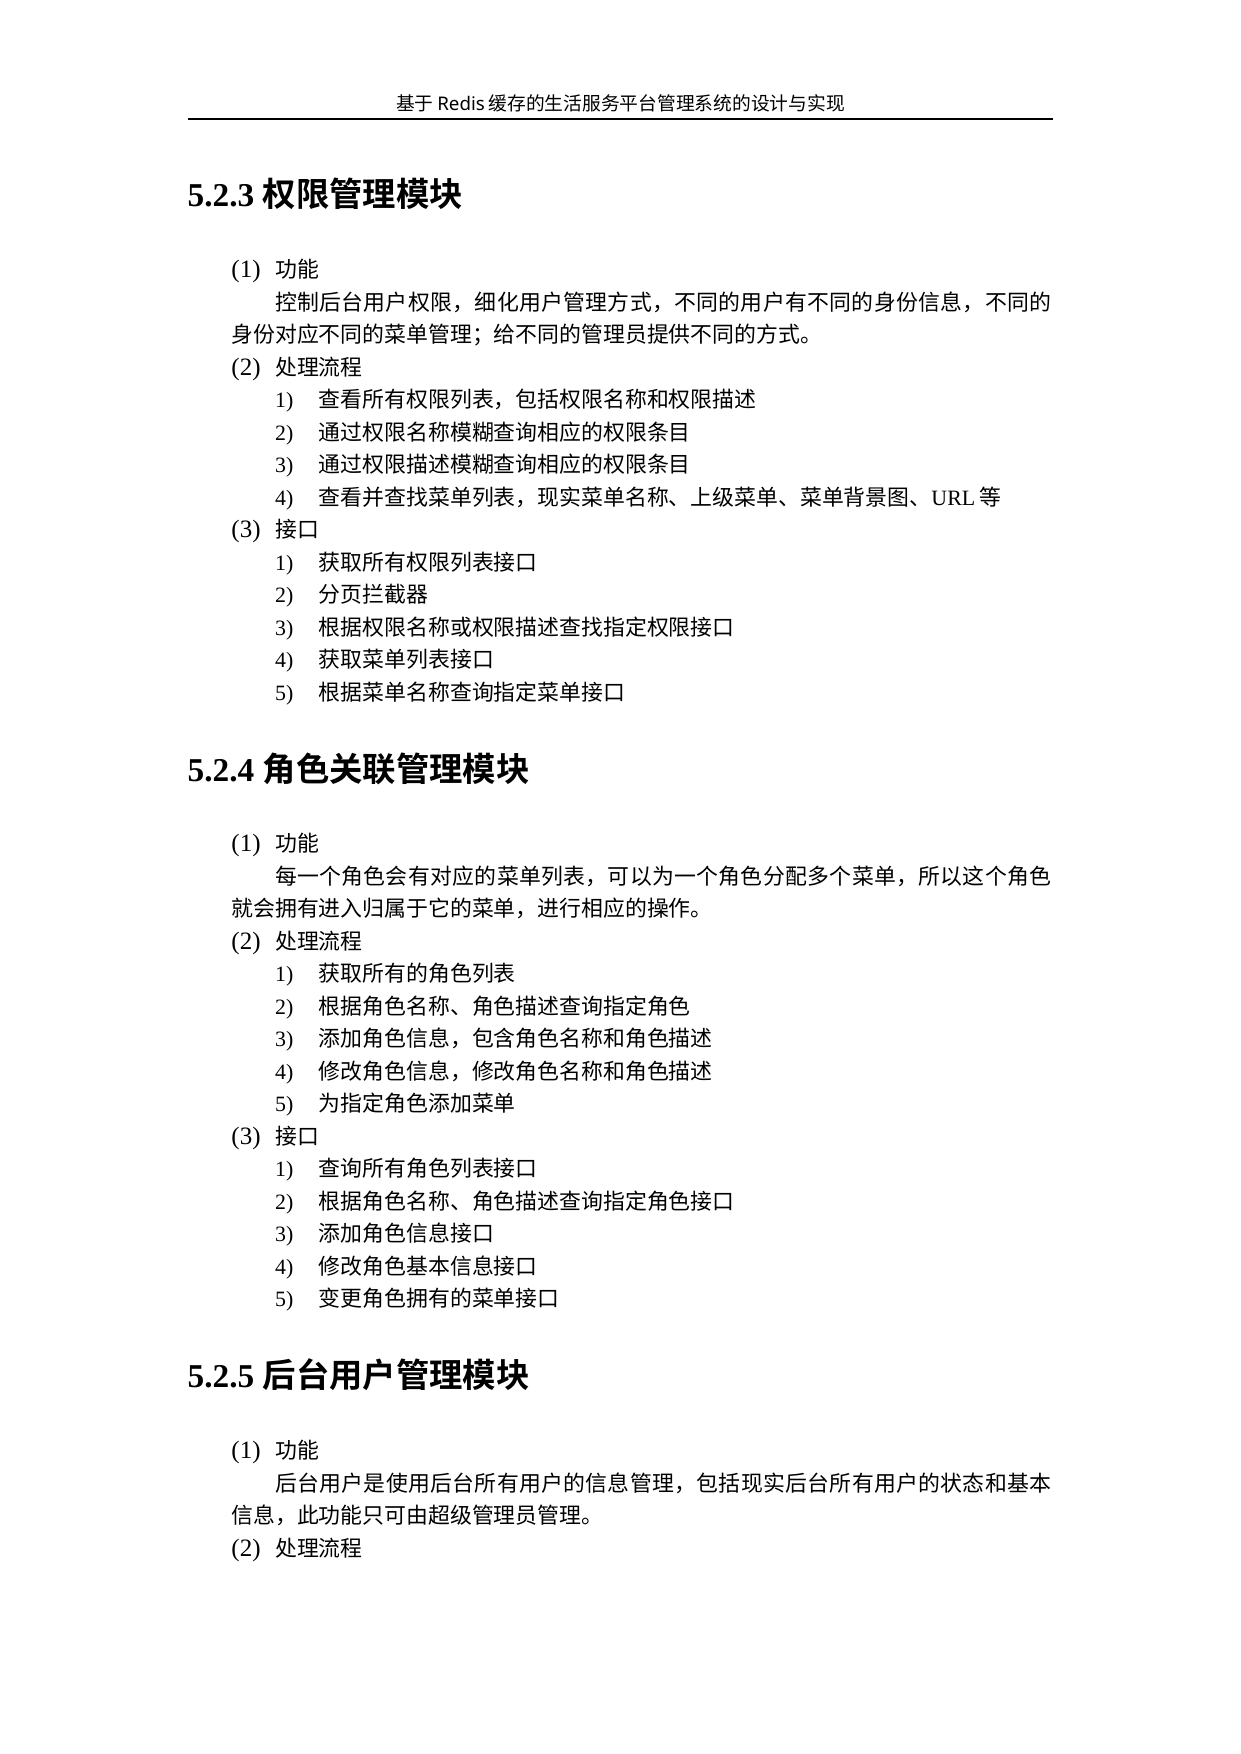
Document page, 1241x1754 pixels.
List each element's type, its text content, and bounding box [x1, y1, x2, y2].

text 控制后台用户权限，细化用户管理方式，不同的用户有不同的身份信息，不同的身份对应不同的菜单管理；给不同的管理员提供不同的方式。 [231, 284, 1053, 349]
list 处理流程 [231, 1530, 1053, 1563]
list 处理流程 [231, 923, 1053, 956]
list 查询所有角色列表接口 [275, 1151, 1053, 1183]
list 添加角色信息，包含角色名称和角色描述 [275, 1021, 1053, 1053]
list 修改角色基本信息接口 [275, 1248, 1053, 1281]
list 根据角色名称、角色描述查询指定角色 [275, 988, 1053, 1021]
list 为指定角色添加菜单 [275, 1086, 1053, 1118]
text 后台用户是使用后台所有用户的信息管理，包括现实后台所有用户的状态和基本信息，此功能只可由超级管理员管理。 [231, 1465, 1053, 1530]
list 根据角色名称、角色描述查询指定角色接口 [275, 1183, 1053, 1216]
list 获取菜单列表接口 [275, 642, 1053, 674]
list 处理流程 [231, 349, 1053, 382]
list 查看并查找菜单列表，现实菜单名称、上级菜单、菜单背景图、URL等 [275, 479, 1053, 512]
list 获取所有权限列表接口 [275, 544, 1053, 577]
list 添加角色信息接口 [275, 1216, 1053, 1248]
list 通过权限名称模糊查询相应的权限条目 [275, 414, 1053, 447]
list 功能 [231, 252, 1053, 284]
subtitle 5.2.3 权限管理模块 [187, 160, 1053, 225]
list 分页拦截器 [275, 577, 1053, 609]
list 接口 [231, 1118, 1053, 1151]
list 接口 [231, 512, 1053, 544]
list 根据权限名称或权限描述查找指定权限接口 [275, 609, 1053, 642]
subtitle 5.2.5 后台用户管理模块 [187, 1341, 1053, 1406]
text 每一个角色会有对应的菜单列表，可以为一个角色分配多个菜单，所以这个角色就会拥有进入归属于它的菜单，进行相应的操作。 [231, 858, 1053, 923]
subtitle 5.2.4 角色关联管理模块 [187, 734, 1053, 799]
list 修改角色信息，修改角色名称和角色描述 [275, 1053, 1053, 1086]
list 功能 [231, 1433, 1053, 1465]
list 查看所有权限列表，包括权限名称和权限描述 [275, 382, 1053, 414]
list 获取所有的角色列表 [275, 956, 1053, 988]
list 通过权限描述模糊查询相应的权限条目 [275, 447, 1053, 479]
list 变更角色拥有的菜单接口 [275, 1281, 1053, 1313]
list 功能 [231, 826, 1053, 858]
list 根据菜单名称查询指定菜单接口 [275, 674, 1053, 707]
